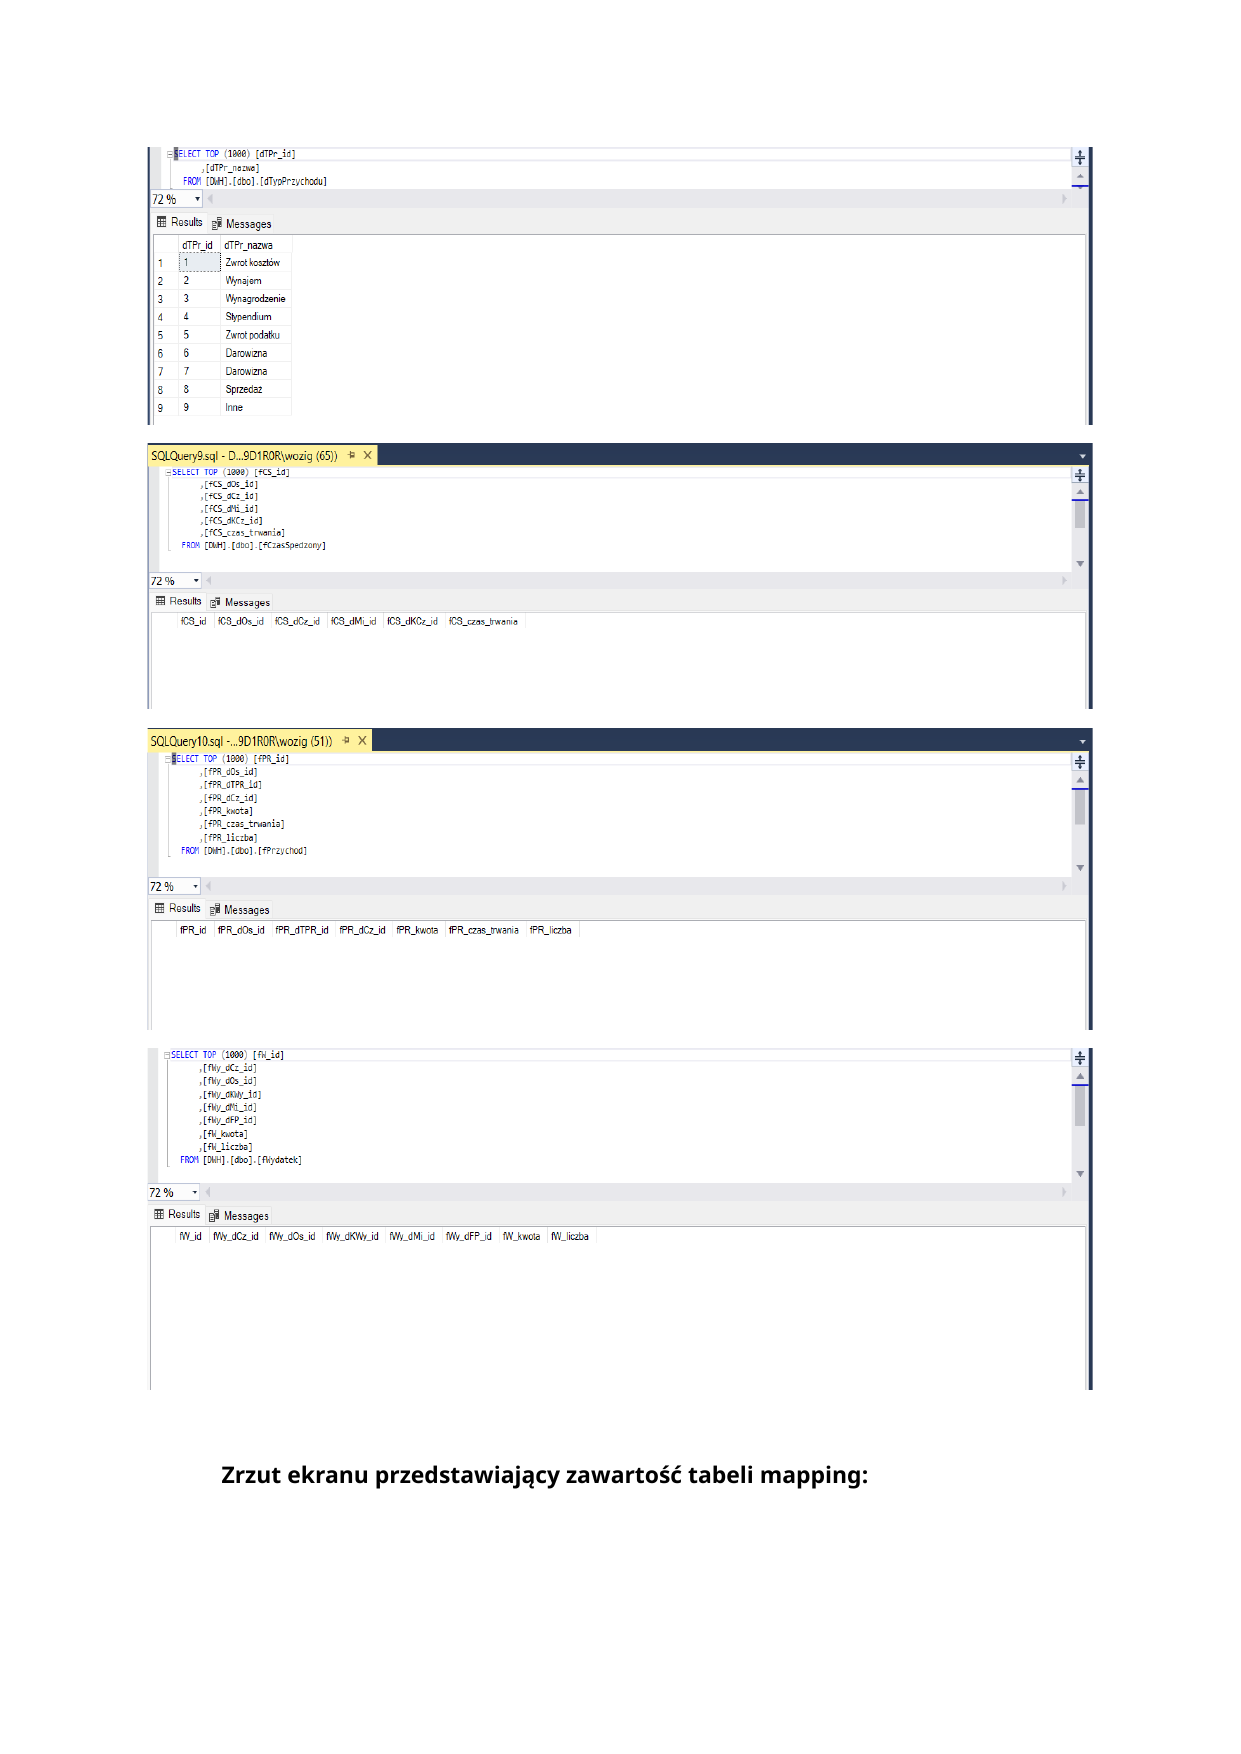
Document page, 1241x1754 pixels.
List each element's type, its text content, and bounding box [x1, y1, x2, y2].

text Zrzut ekranu przedstawiający zawartość tabeli mapping: [148, 1459, 1093, 1490]
picture [147, 728, 1093, 1030]
picture [147, 147, 1093, 425]
picture [147, 1048, 1093, 1390]
picture [147, 443, 1093, 709]
